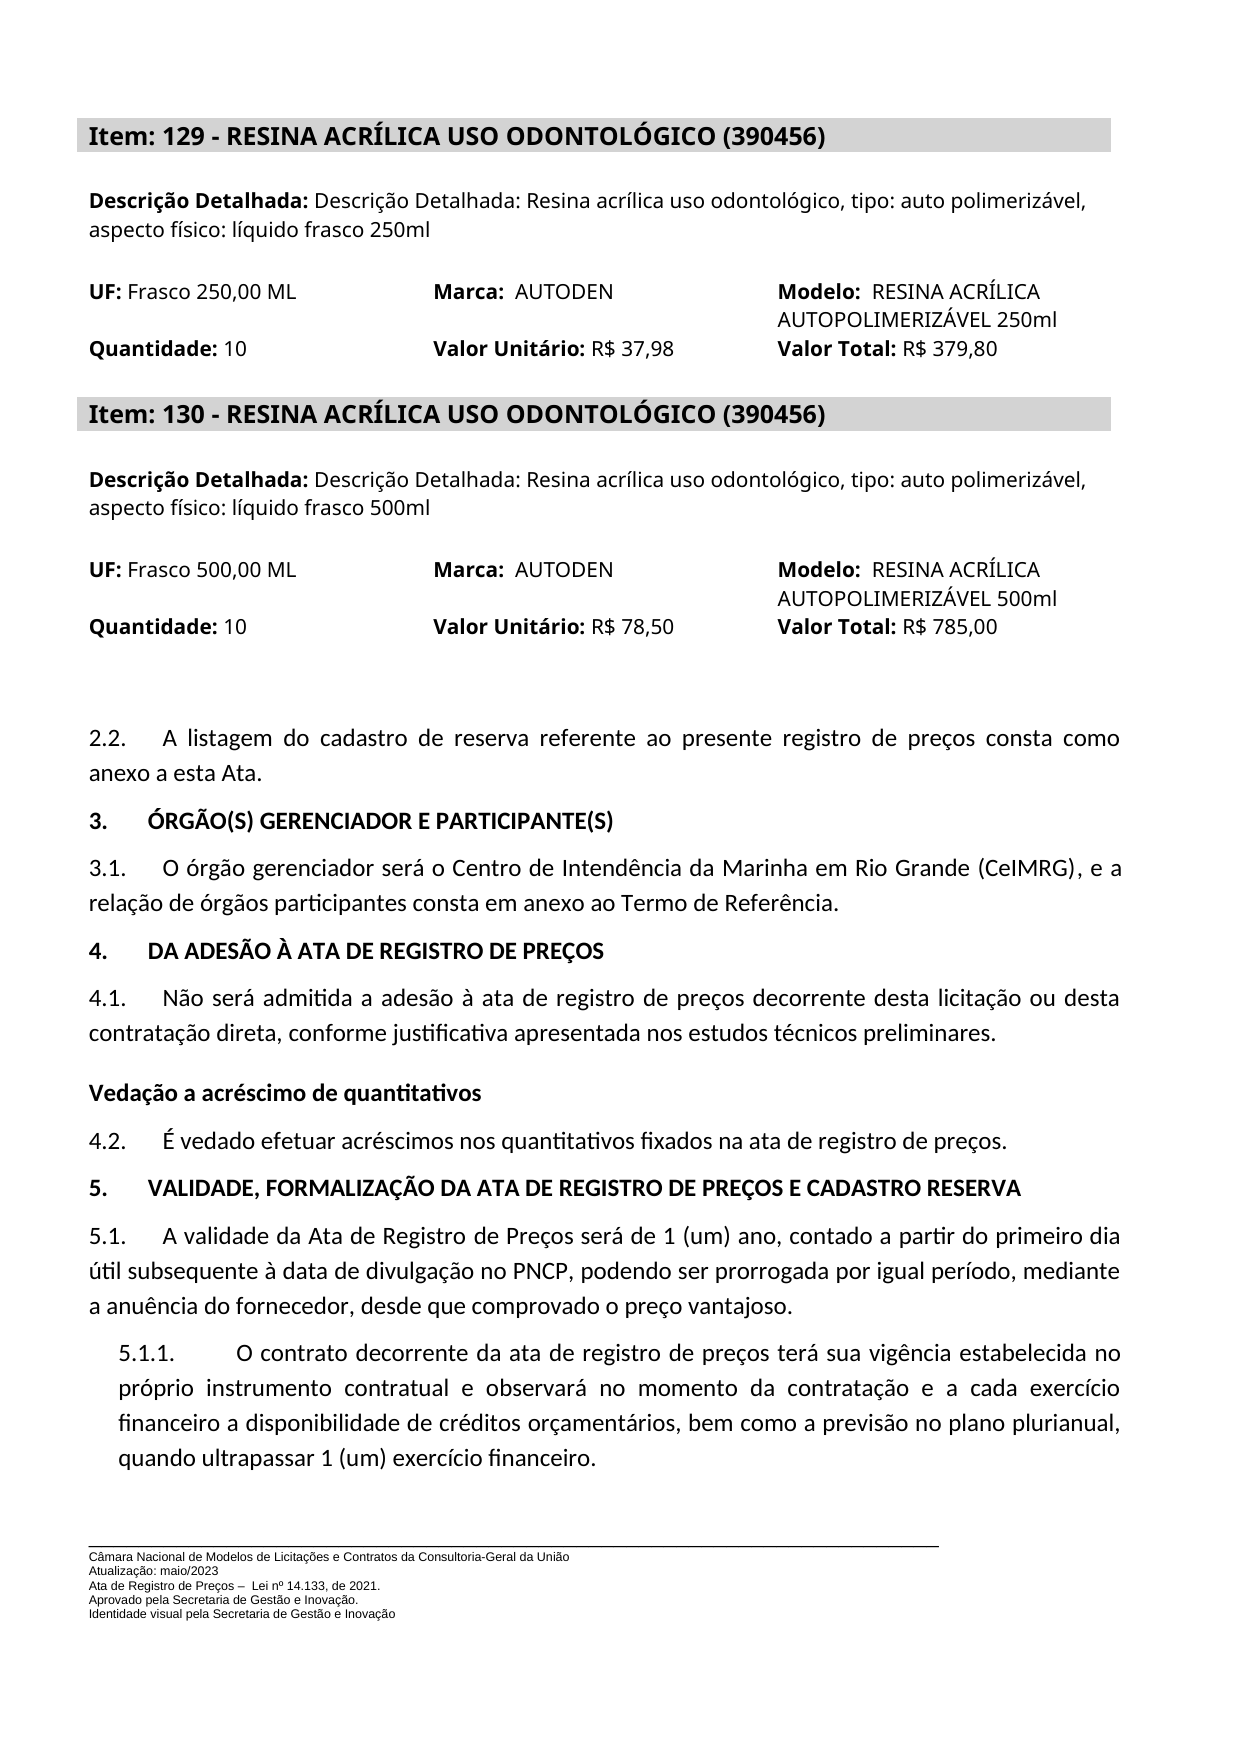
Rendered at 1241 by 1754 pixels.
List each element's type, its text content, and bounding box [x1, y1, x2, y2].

list É vedado efetuar acréscimos nos quantitativos fixados na ata de registro de preços. [88, 1125, 1122, 1156]
table_cell UF: Frasco 500,00 ML [77, 556, 422, 612]
list A listagem do cadastro de reserva referente ao presente registro de preços consta como anexo a esta Ata. [88, 722, 1122, 788]
table_cell Item: 130 - RESINA ACRÍLICA USO ODONTOLÓGICO (390456) [77, 397, 1111, 431]
table_cell Marca: AUTODEN [422, 277, 766, 334]
table_cell Descrição Detalhada: Descrição Detalhada: Resina acrílica uso odontológico, tipo: auto polimerizável, aspecto físico: líquido frasco 250ml [77, 152, 1111, 277]
table_cell Marca: AUTODEN [422, 556, 766, 612]
table_cell UF: Frasco 250,00 ML [77, 277, 422, 334]
table_cell Valor Unitário: R$ 37,98 [422, 334, 766, 397]
table_cell Modelo: RESINA ACRÍLICA AUTOPOLIMERIZÁVEL 250ml [766, 277, 1111, 334]
list A validade da Ata de Registro de Preços será de 1 (um) ano, contado a partir do primeiro dia útil subsequente à data de divulgação no PNCP, podendo ser prorrogada por igual período, mediante a anuência do fornecedor, desde que comprovado o preço vantajoso. [88, 1220, 1122, 1321]
table_cell Valor Unitário: R$ 78,50 [422, 613, 766, 675]
table_cell Valor Total: R$ 379,80 [766, 334, 1111, 397]
table_cell Quantidade: 10 [77, 613, 422, 675]
table_cell Valor Total: R$ 785,00 [766, 613, 1111, 675]
text Vedação a acréscimo de quantitativos [88, 1077, 1122, 1108]
table_cell Modelo: RESINA ACRÍLICA AUTOPOLIMERIZÁVEL 500ml [766, 556, 1111, 612]
list O órgão gerenciador será o Centro de Intendência da Marinha em Rio Grande (CeIMRG), e a relação de órgãos participantes consta em anexo ao Termo de Referência. [88, 852, 1122, 918]
table_cell Item: 129 - RESINA ACRÍLICA USO ODONTOLÓGICO (390456) [77, 118, 1111, 152]
list ÓRGÃO(S) GERENCIADOR E PARTICIPANTE(S) [88, 805, 1122, 836]
table_cell Descrição Detalhada: Descrição Detalhada: Resina acrílica uso odontológico, tipo: auto polimerizável, aspecto físico: líquido frasco 500ml [77, 431, 1111, 556]
table_cell Quantidade: 10 [77, 334, 422, 397]
list DA ADESÃO À ATA DE REGISTRO DE PREÇOS [88, 935, 1122, 966]
list Não será admitida a adesão à ata de registro de preços decorrente desta licitação ou desta contratação direta, conforme justificativa apresentada nos estudos técnicos preliminares. [88, 982, 1122, 1048]
list VALIDADE, FORMALIZAÇÃO DA ATA DE REGISTRO DE PREÇOS E CADASTRO RESERVA [88, 1172, 1122, 1203]
list O contrato decorrente da ata de registro de preços terá sua vigência estabelecida no próprio instrumento contratual e observará no momento da contratação e a cada exercício financeiro a disponibilidade de créditos orçamentários, bem como a previsão no plano plurianual, quando ultrapassar 1 (um) exercício financeiro. [118, 1337, 1122, 1473]
